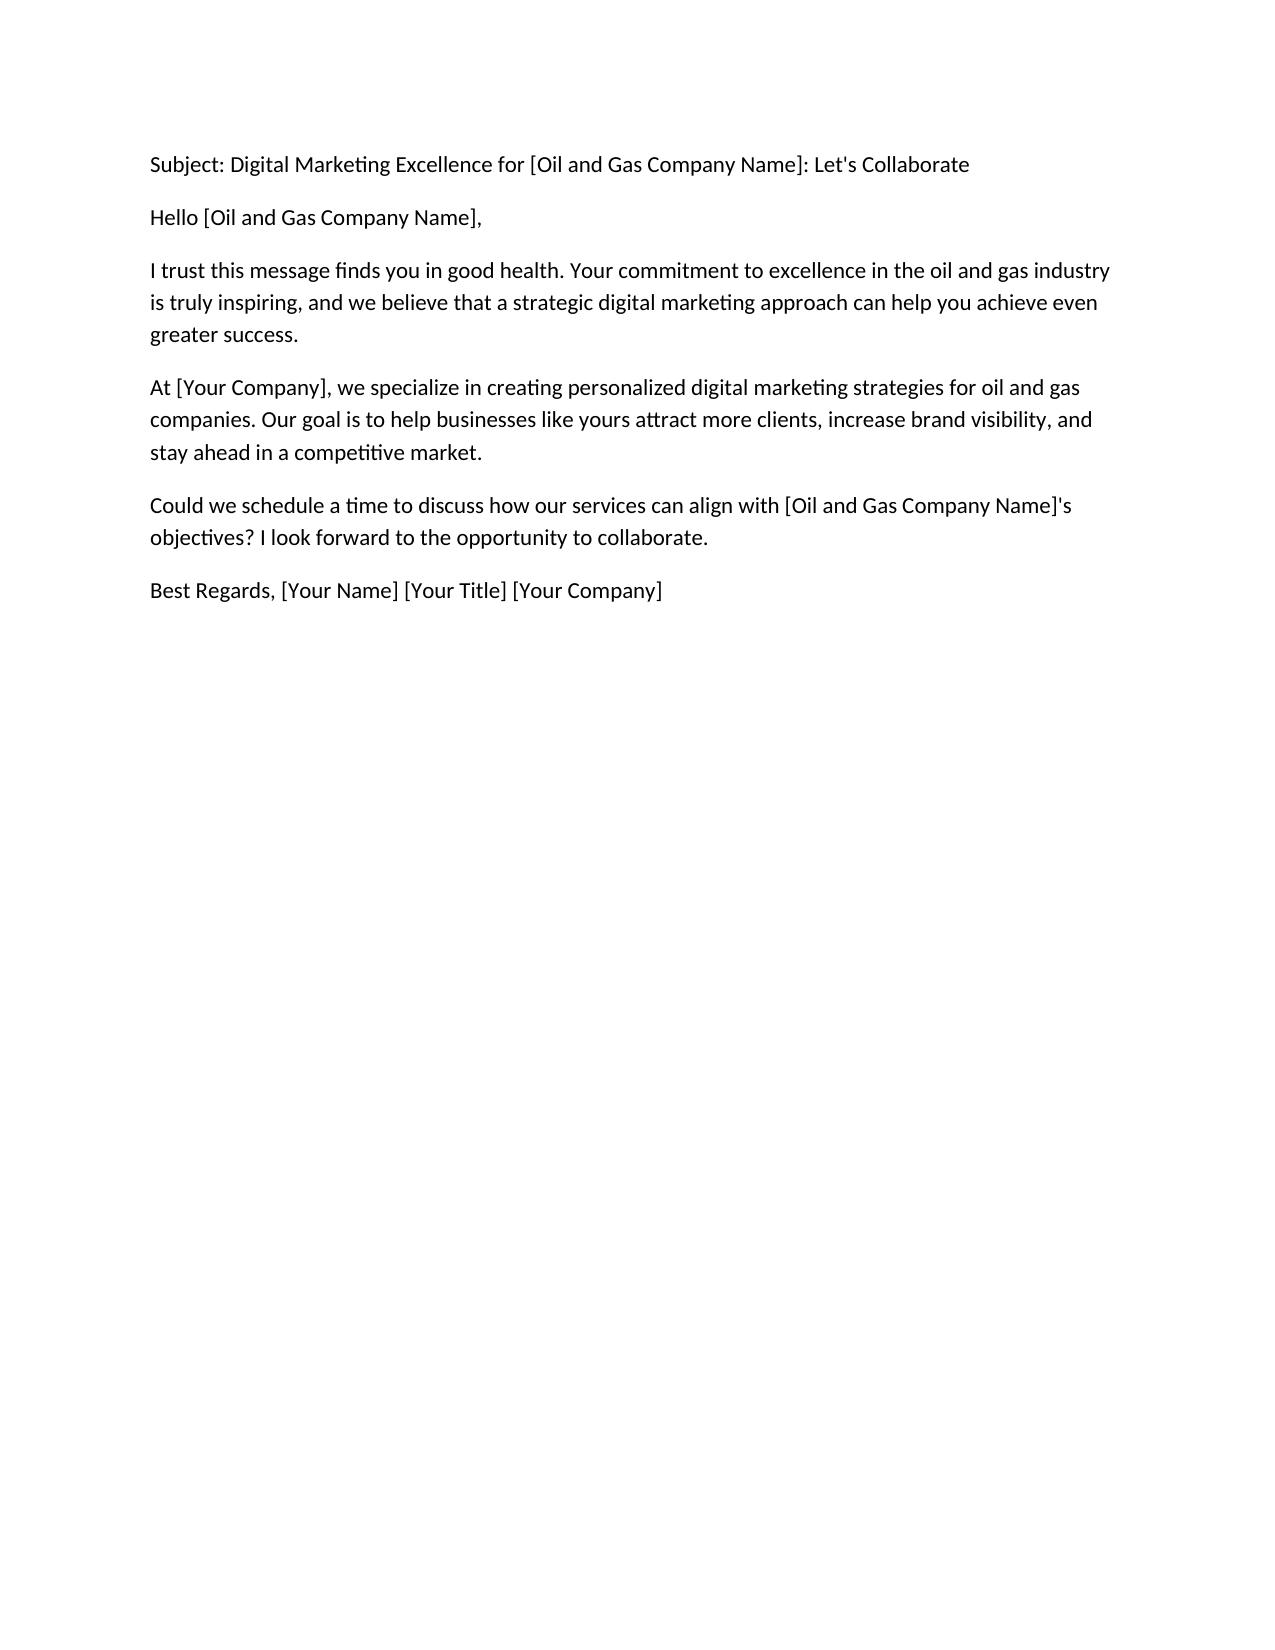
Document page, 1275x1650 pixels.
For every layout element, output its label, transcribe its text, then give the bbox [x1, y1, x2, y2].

text I trust this message finds you in good health. Your commitment to excellence in the oil and gas industry is truly inspiring, and we believe that a strategic digital marketing approach can help you achieve even greater success. [150, 256, 1125, 348]
text Subject: Digital Marketing Excellence for [Oil and Gas Company Name]: Let's Collaborate [150, 150, 1125, 178]
text Best Regards, [Your Name] [Your Title] [Your Company] [150, 576, 1125, 604]
text At [Your Company], we specialize in creating personalized digital marketing strategies for oil and gas companies. Our goal is to help businesses like yours attract more clients, increase brand visibility, and stay ahead in a competitive market. [150, 373, 1125, 466]
text Could we schedule a time to discuss how our services can align with [Oil and Gas Company Name]'s objectives? I look forward to the opportunity to collaborate. [150, 491, 1125, 551]
text Hello [Oil and Gas Company Name], [150, 203, 1125, 231]
